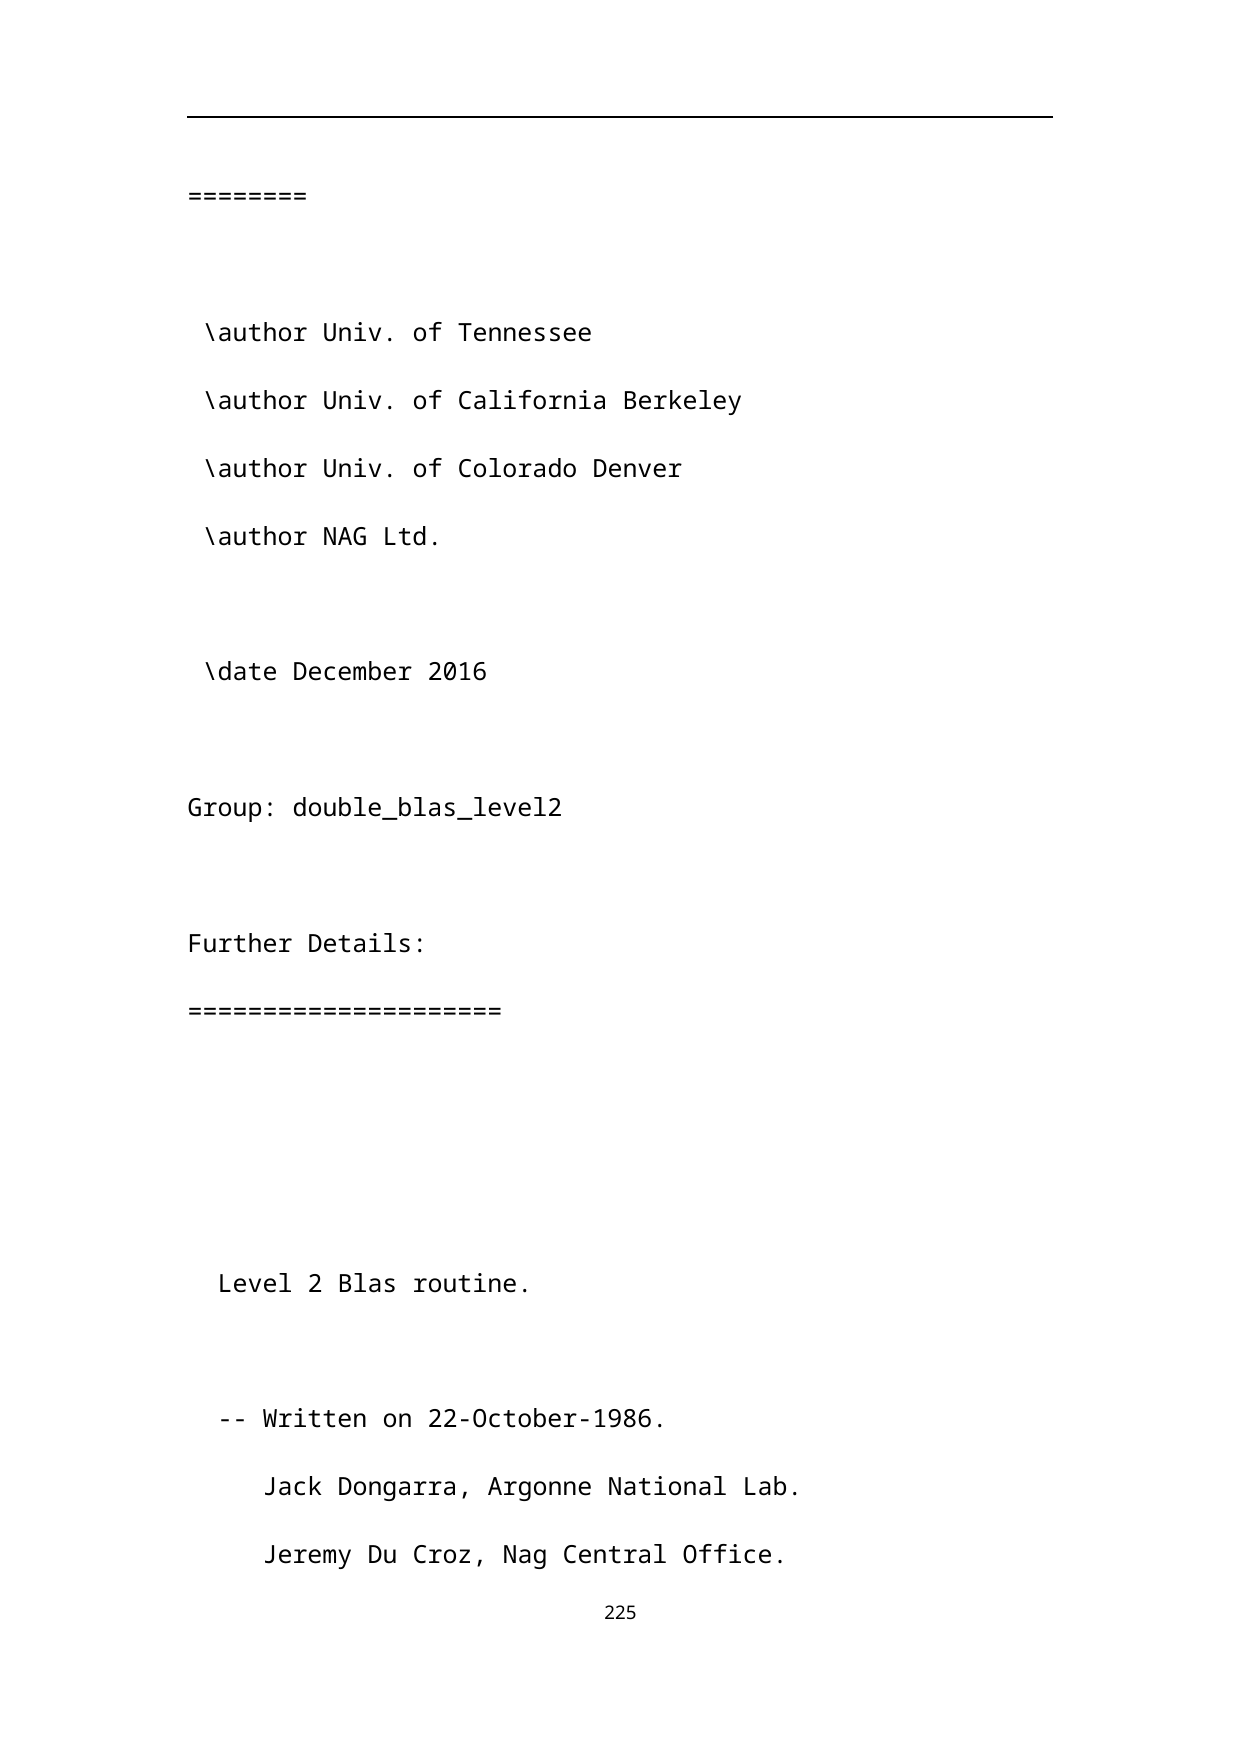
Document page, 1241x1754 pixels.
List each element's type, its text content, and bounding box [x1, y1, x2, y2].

text ======== [187, 162, 1053, 229]
text \author Univ. of Colorado Denver [187, 433, 1053, 501]
text Group: double_blas_level2 [187, 773, 1053, 841]
text \date December 2016 [187, 637, 1053, 705]
text \author Univ. of California Berkeley [187, 365, 1053, 433]
text Level 2 Blas routine. [187, 1248, 1053, 1316]
text Further Details: [187, 909, 1053, 977]
text ===================== [187, 977, 1053, 1044]
text -- Written on 22-October-1986. [187, 1384, 1053, 1452]
text Jeremy Du Croz, Nag Central Office. [187, 1520, 1053, 1588]
text Jack Dongarra, Argonne National Lab. [187, 1452, 1053, 1520]
text \author Univ. of Tennessee [187, 297, 1053, 365]
text \author NAG Ltd. [187, 501, 1053, 569]
